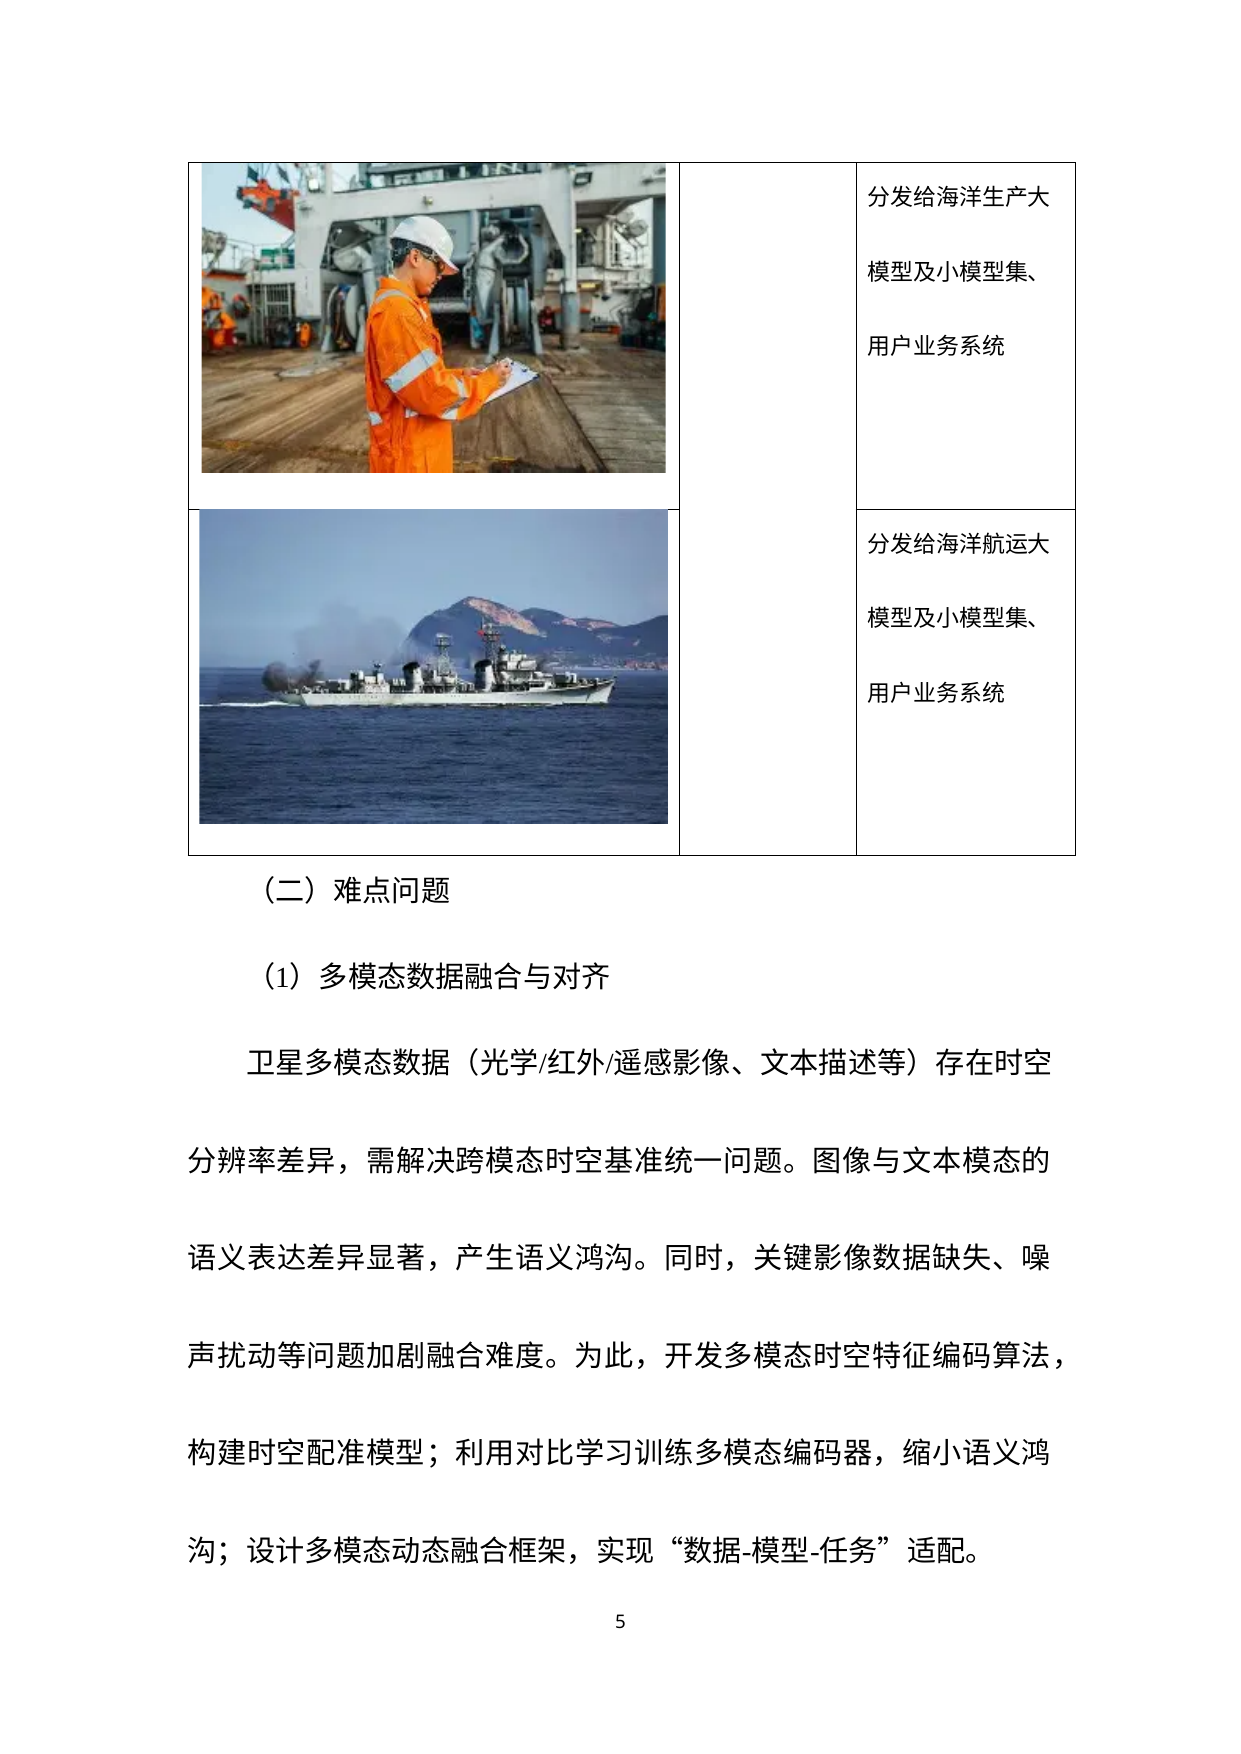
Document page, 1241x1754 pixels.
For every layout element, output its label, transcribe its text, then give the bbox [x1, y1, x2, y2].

picture [201, 163, 666, 473]
text （1）多模态数据融合与对齐 [187, 942, 1053, 1007]
text 卫星多模态数据（光学/红外/遥感影像、文本描述等）存在时空分辨率差异，需解决跨模态时空基准统一问题。图像与文本模态的语义表达差异显著，产生语义鸿沟。同时，关键影像数据缺失、噪声扰动等问题加剧融合难度。为此，开发多模态时空特征编码算法，构建时空配准模型；利用对比学习训练多模态编码器，缩小语义鸿沟；设计多模态动态融合框架，实现“数据-模型-任务”适配。 [187, 1028, 1053, 1581]
table_cell [189, 510, 679, 855]
picture [199, 509, 668, 824]
text （二）难点问题 [187, 856, 1053, 921]
table_cell 分发给海洋航运大模型及小模型集、用户业务系统 [857, 510, 1075, 855]
table_cell [189, 163, 679, 508]
table_cell 分发给海洋生产大模型及小模型集、用户业务系统 [857, 163, 1075, 508]
